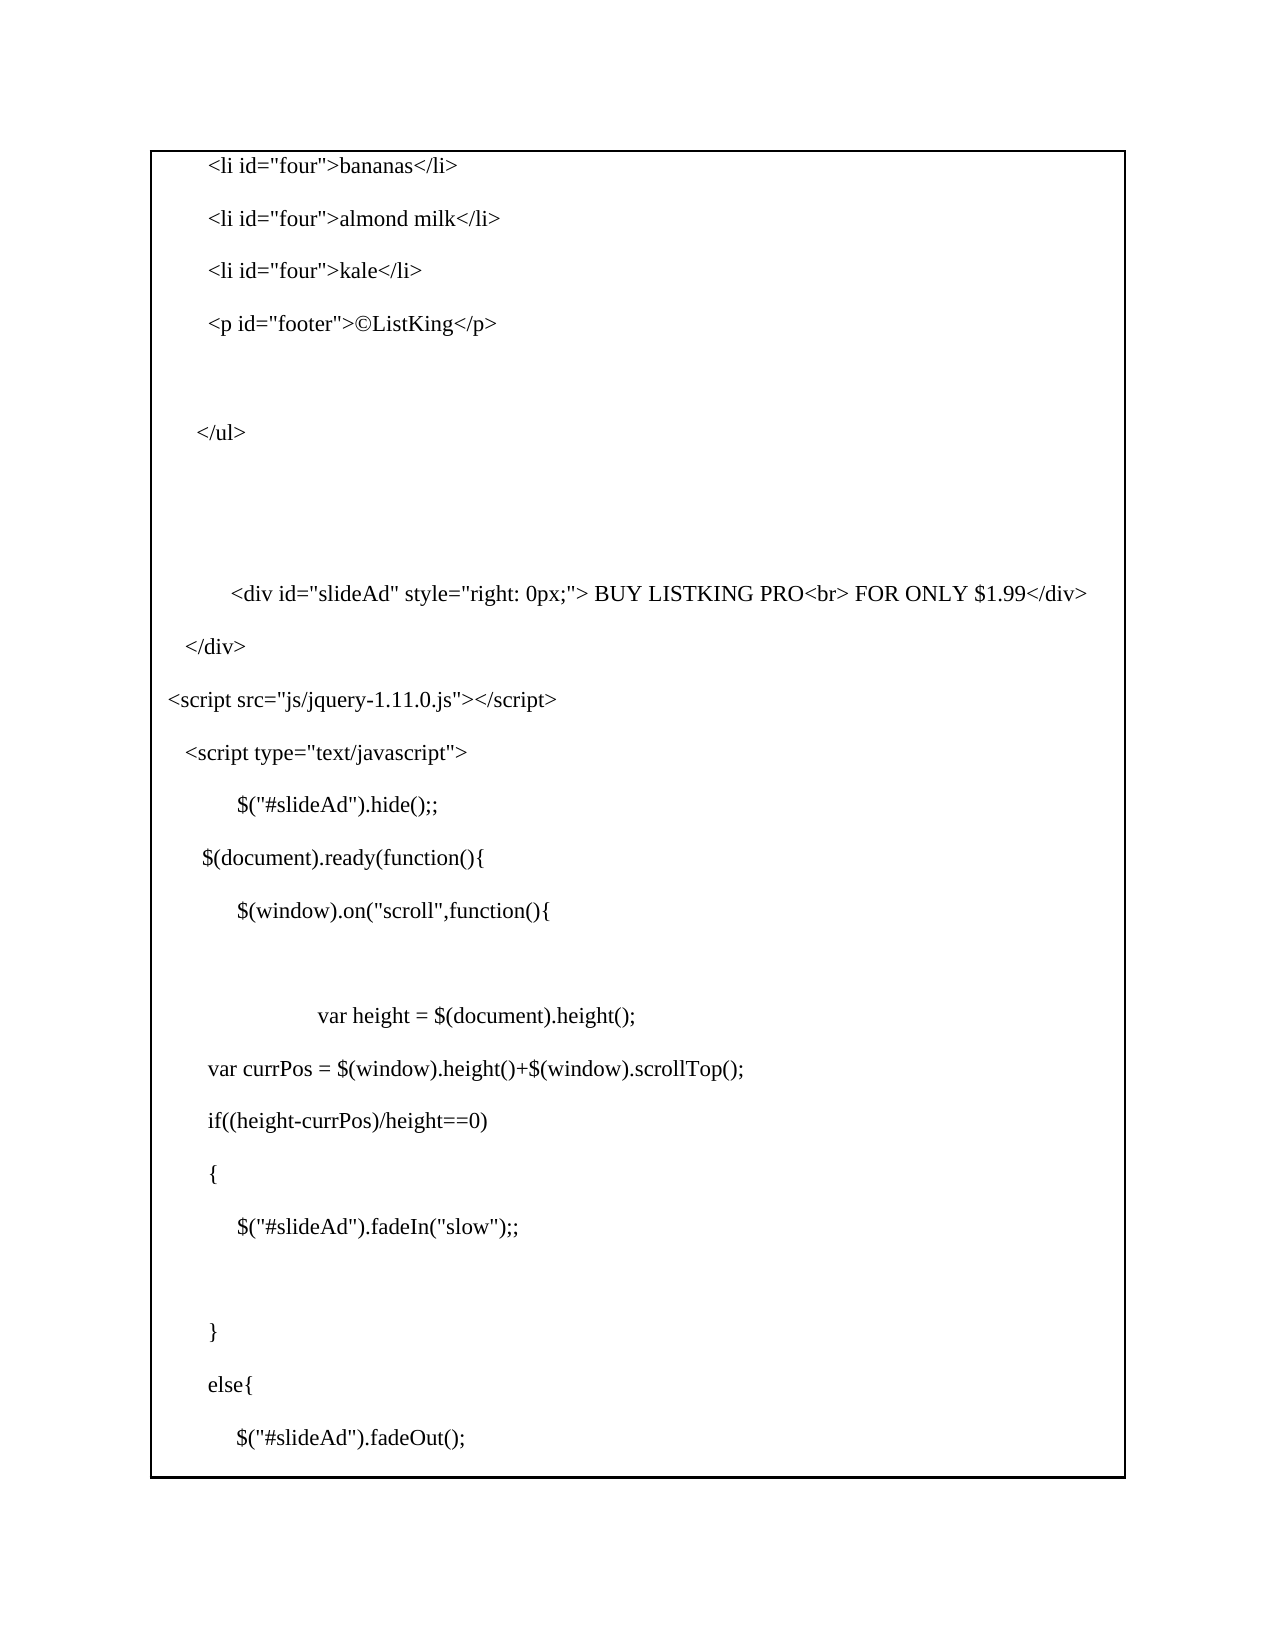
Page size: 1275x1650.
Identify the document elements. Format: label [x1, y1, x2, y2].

table_cell [152, 152, 1124, 1476]
